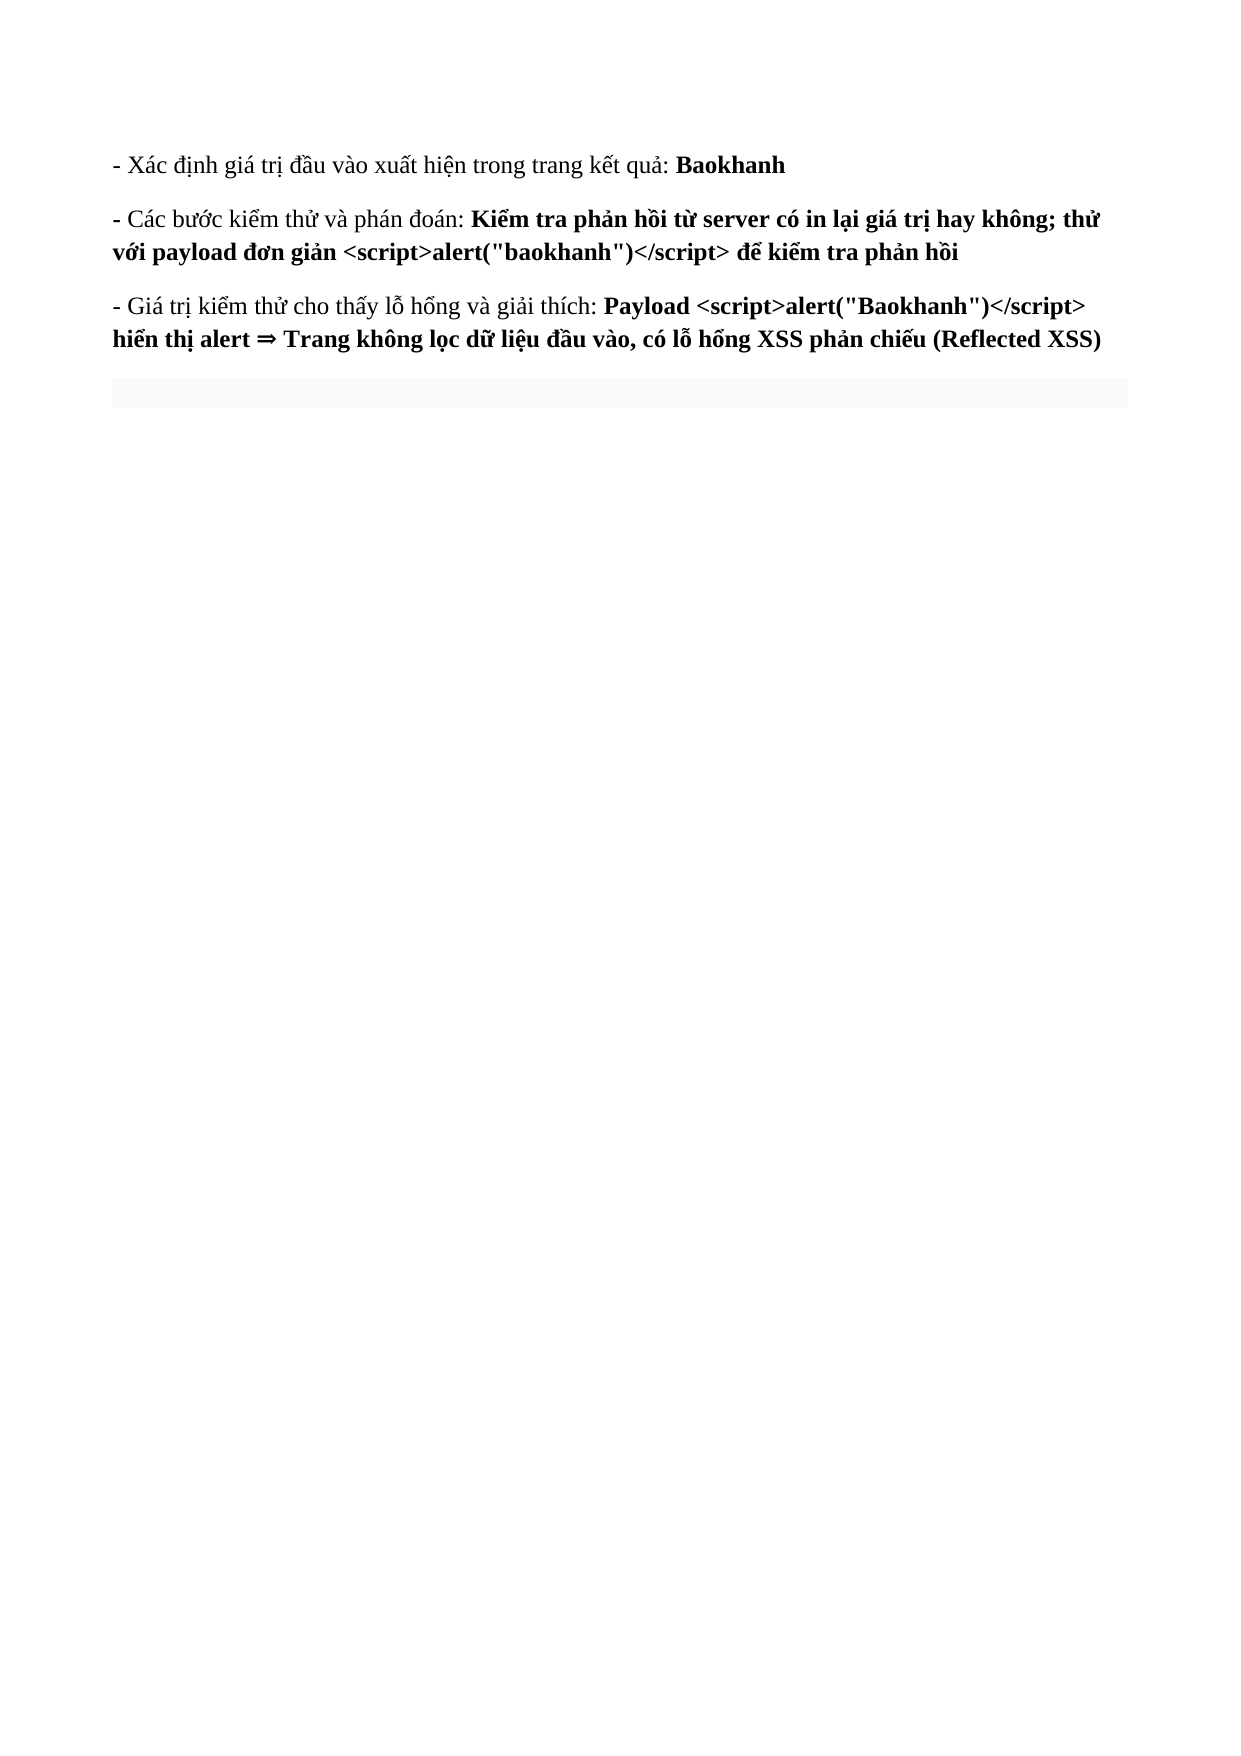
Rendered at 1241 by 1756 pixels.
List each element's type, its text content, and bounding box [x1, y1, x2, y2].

text - Giá trị kiểm thử cho thấy lỗ hổng và giải thích: Payload <script>alert("Baokhanh")</script> hiển thị alert ⇒ Trang không lọc dữ liệu đầu vào, có lỗ hổng XSS phản chiếu (Reflected XSS) [112, 291, 1128, 352]
text - Các bước kiểm thử và phán đoán: Kiểm tra phản hồi từ server có in lại giá trị hay không; thử với payload đơn giản <script>alert("baokhanh")</script> để kiểm tra phản hồi [112, 204, 1128, 266]
text - Xác định giá trị đầu vào xuất hiện trong trang kết quả: Baokhanh [112, 150, 1128, 179]
